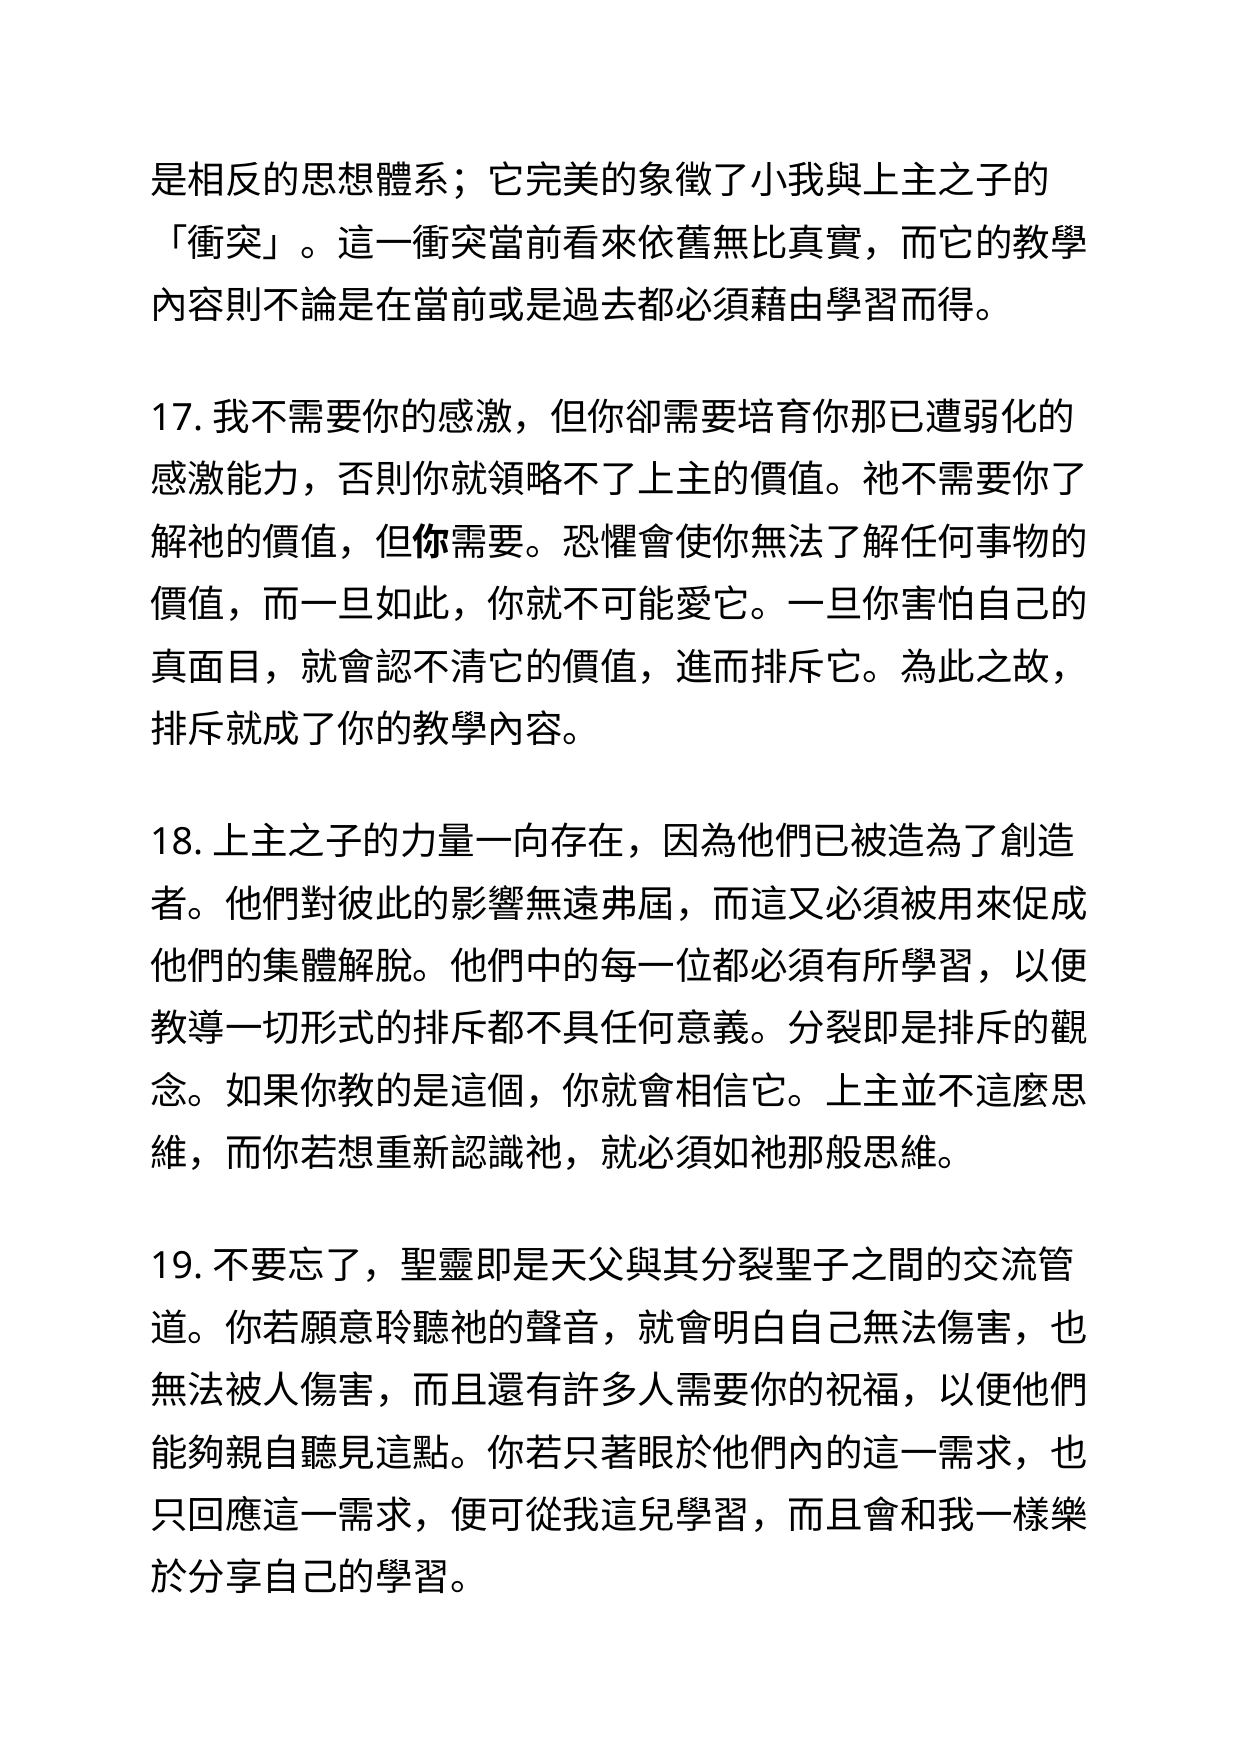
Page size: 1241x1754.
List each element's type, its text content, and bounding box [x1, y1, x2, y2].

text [150, 150, 1090, 329]
text 19. 不要忘了，聖靈即是天父與其分裂聖子之間的交流管道。你若願意聆聽祂的聲音，就會明白自己無法傷害，也無法被人傷害，而且還有許多人需要你的祝福，以便他們能夠親自聽見這點。你若只著眼於他們內的這一需求，也只回應這一需求，便可從我這兒學習，而且會和我一樣樂於分享自己的學習。 [150, 1235, 1090, 1602]
text 17. 我不需要你的感激，但你卻需要培育你那已遭弱化的感激能力，否則你就領略不了上主的價值。祂不需要你了解祂的價值，但你需要。恐懼會使你無法了解任何事物的價值，而一旦如此，你就不可能愛它。一旦你害怕自己的真面目，就會認不清它的價值，進而排斥它。為此之故，排斥就成了你的教學內容。 [150, 387, 1090, 753]
text 18. 上主之子的力量一向存在，因為他們已被造為了創造者。他們對彼此的影響無遠弗屆，而這又必須被用來促成他們的集體解脫。他們中的每一位都必須有所學習，以便教導一切形式的排斥都不具任何意義。分裂即是排斥的觀念。如果你教的是這個，你就會相信它。上主並不這麼思維，而你若想重新認識祂，就必須如祂那般思維。 [150, 811, 1090, 1177]
